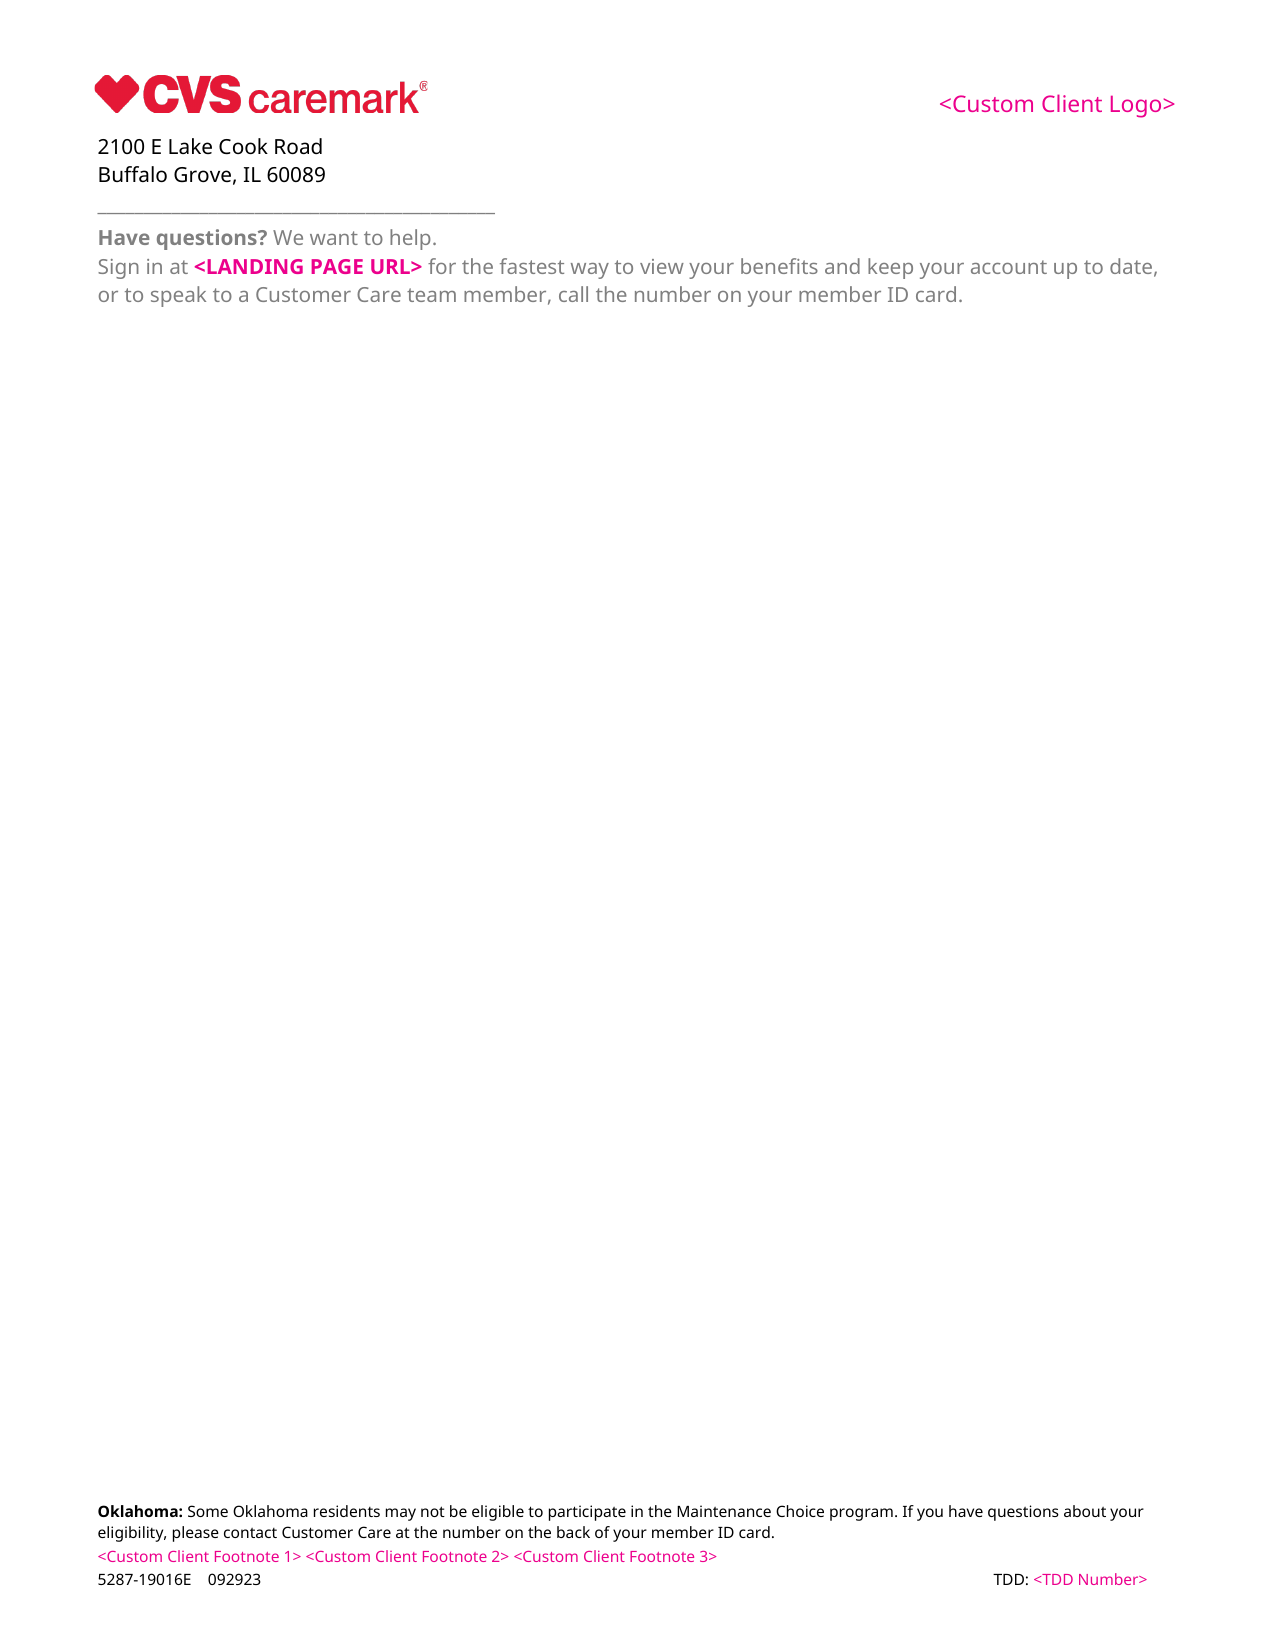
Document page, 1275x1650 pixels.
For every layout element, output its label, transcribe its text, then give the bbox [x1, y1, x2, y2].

text Have questions? We want to help. [97, 223, 1177, 252]
text Sign in at <LANDING PAGE URL> for the fastest way to view your benefits and keep your account up to date, or to speak to a Customer Care team member, call the number on your member ID card. [97, 252, 1177, 309]
text ___________________________________________ [97, 189, 1177, 217]
